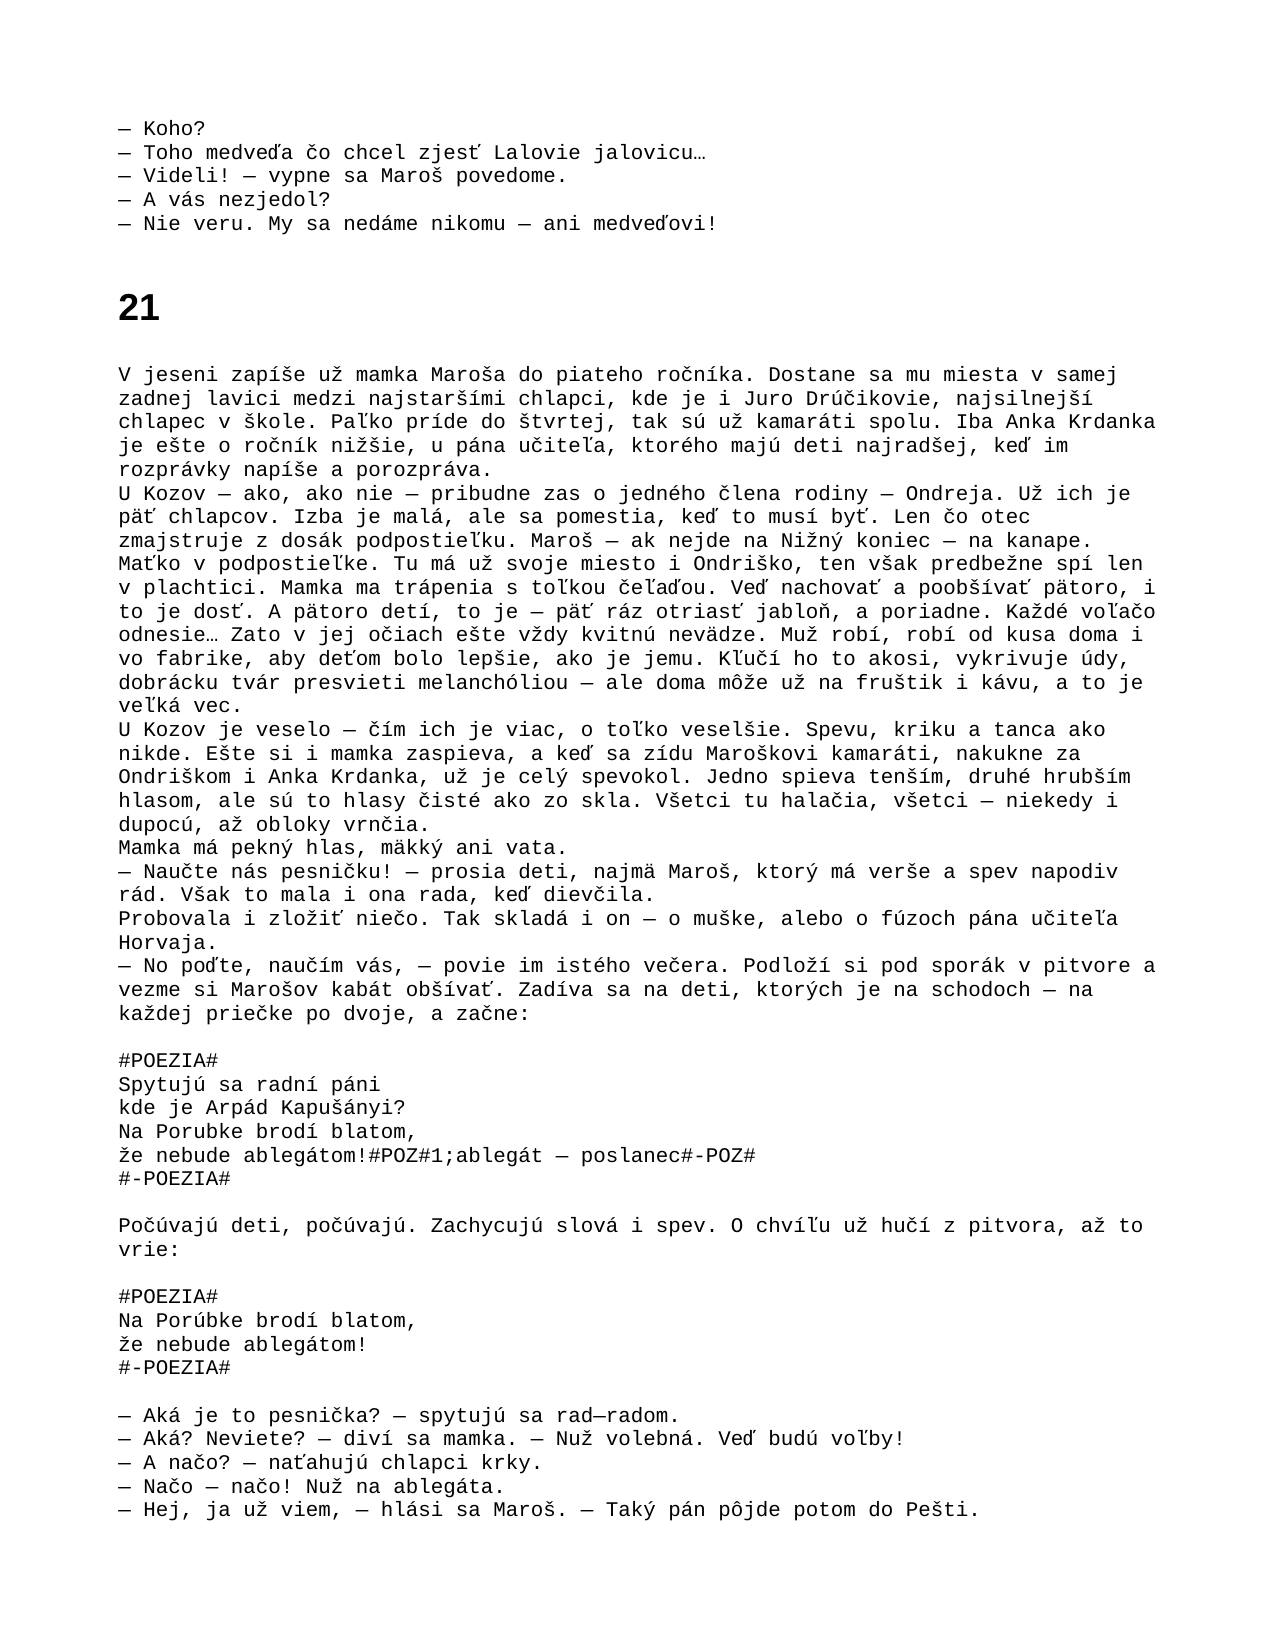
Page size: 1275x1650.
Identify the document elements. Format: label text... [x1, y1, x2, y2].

text — Toho medveďa čo chcel zjesť Lalovie jalovicu… [118, 142, 1157, 165]
text Na Porubke brodí blatom, [118, 1121, 1157, 1144]
text — Koho? [118, 118, 1157, 142]
text — Nie veru. My sa nedáme nikomu — ani medveďovi! [118, 213, 1157, 236]
text — A vás nezjedol? [118, 189, 1157, 213]
text #-POEZIA# [118, 1168, 1157, 1192]
subtitle 21 [118, 285, 1157, 328]
text #POEZIA# [118, 1050, 1157, 1074]
text U Kozov je veselo — čím ich je viac, o toľko veselšie. Spevu, kriku a tanca ako nikde. Ešte si i mamka zaspieva, a keď sa zídu Maroškovi kamaráti, nakukne za Ondriškom i Anka Krdanka, už je celý spevokol. Jedno spieva tenším, druhé hrubším hlasom, ale sú to hlasy čisté ako zo skla. Všetci tu halačia, všetci — niekedy i dupocú, až obloky vrnčia. [118, 719, 1157, 837]
text Na Porúbke brodí blatom, [118, 1310, 1157, 1334]
text že nebude ablegátom!#POZ#1;ablegát — poslanec#-POZ# [118, 1144, 1157, 1168]
text U Kozov — ako, ako nie — pribudne zas o jedného člena rodiny — Ondreja. Už ich je päť chlapcov. Izba je malá, ale sa pomestia, keď to musí byť. Len čo otec zmajstruje z dosák podpostieľku. Maroš — ak nejde na Nižný koniec — na kanape. Maťko v podpostieľke. Tu má už svoje miesto i Ondriško, ten však predbežne spí len v plachtici. Mamka ma trápenia s toľkou čeľaďou. Veď nachovať a poobšívať pätoro, i to je dosť. A pätoro detí, to je — päť ráz otriasť jabloň, a poriadne. Každé voľačo odnesie… Zato v jej očiach ešte vždy kvitnú nevädze. Muž robí, robí od kusa doma i vo fabrike, aby deťom bolo lepšie, ako je jemu. Kľučí ho to akosi, vykrivuje údy, dobrácku tvár presvieti melanchóliou — ale doma môže už na fruštik i kávu, a to je veľká vec. [118, 482, 1157, 719]
text — Videli! — vypne sa Maroš povedome. [118, 165, 1157, 189]
text Probovala i zložiť niečo. Tak skladá i on — o muške, alebo o fúzoch pána učiteľa Horvaja. [118, 908, 1157, 955]
text — A načo? — naťahujú chlapci krky. [118, 1452, 1157, 1476]
text #POEZIA# [118, 1286, 1157, 1310]
text Počúvajú deti, počúvajú. Zachycujú slová i spev. O chvíľu už hučí z pitvora, až to vrie: [118, 1216, 1157, 1263]
text Mamka má pekný hlas, mäkký ani vata. [118, 837, 1157, 861]
text — No poďte, naučím vás, — povie im istého večera. Podloží si pod sporák v pitvore a vezme si Marošov kabát obšívať. Zadíva sa na deti, ktorých je na schodoch — na každej priečke po dvoje, a začne: [118, 955, 1157, 1026]
text — Naučte nás pesničku! — prosia deti, najmä Maroš, ktorý má verše a spev napodiv rád. Však to mala i ona rada, keď dievčila. [118, 861, 1157, 908]
text — Načo — načo! Nuž na ablegáta. [118, 1476, 1157, 1499]
text — Aká je to pesnička? — spytujú sa rad—radom. [118, 1405, 1157, 1428]
text že nebude ablegátom! [118, 1334, 1157, 1357]
text — Aká? Neviete? — diví sa mamka. — Nuž volebná. Veď budú voľby! [118, 1428, 1157, 1452]
text — Hej, ja už viem, — hlási sa Maroš. — Taký pán pôjde potom do Pešti. [118, 1499, 1157, 1523]
text Spytujú sa radní páni [118, 1074, 1157, 1097]
text kde je Arpád Kapušányi? [118, 1097, 1157, 1121]
text V jeseni zapíše už mamka Maroša do piateho ročníka. Dostane sa mu miesta v samej zadnej lavici medzi najstaršími chlapci, kde je i Juro Drúčikovie, najsilnejší chlapec v škole. Paľko príde do štvrtej, tak sú už kamaráti spolu. Iba Anka Krdanka je ešte o ročník nižšie, u pána učiteľa, ktorého majú deti najradšej, keď im rozprávky napíše a porozpráva. [118, 364, 1157, 482]
text #-POEZIA# [118, 1357, 1157, 1381]
